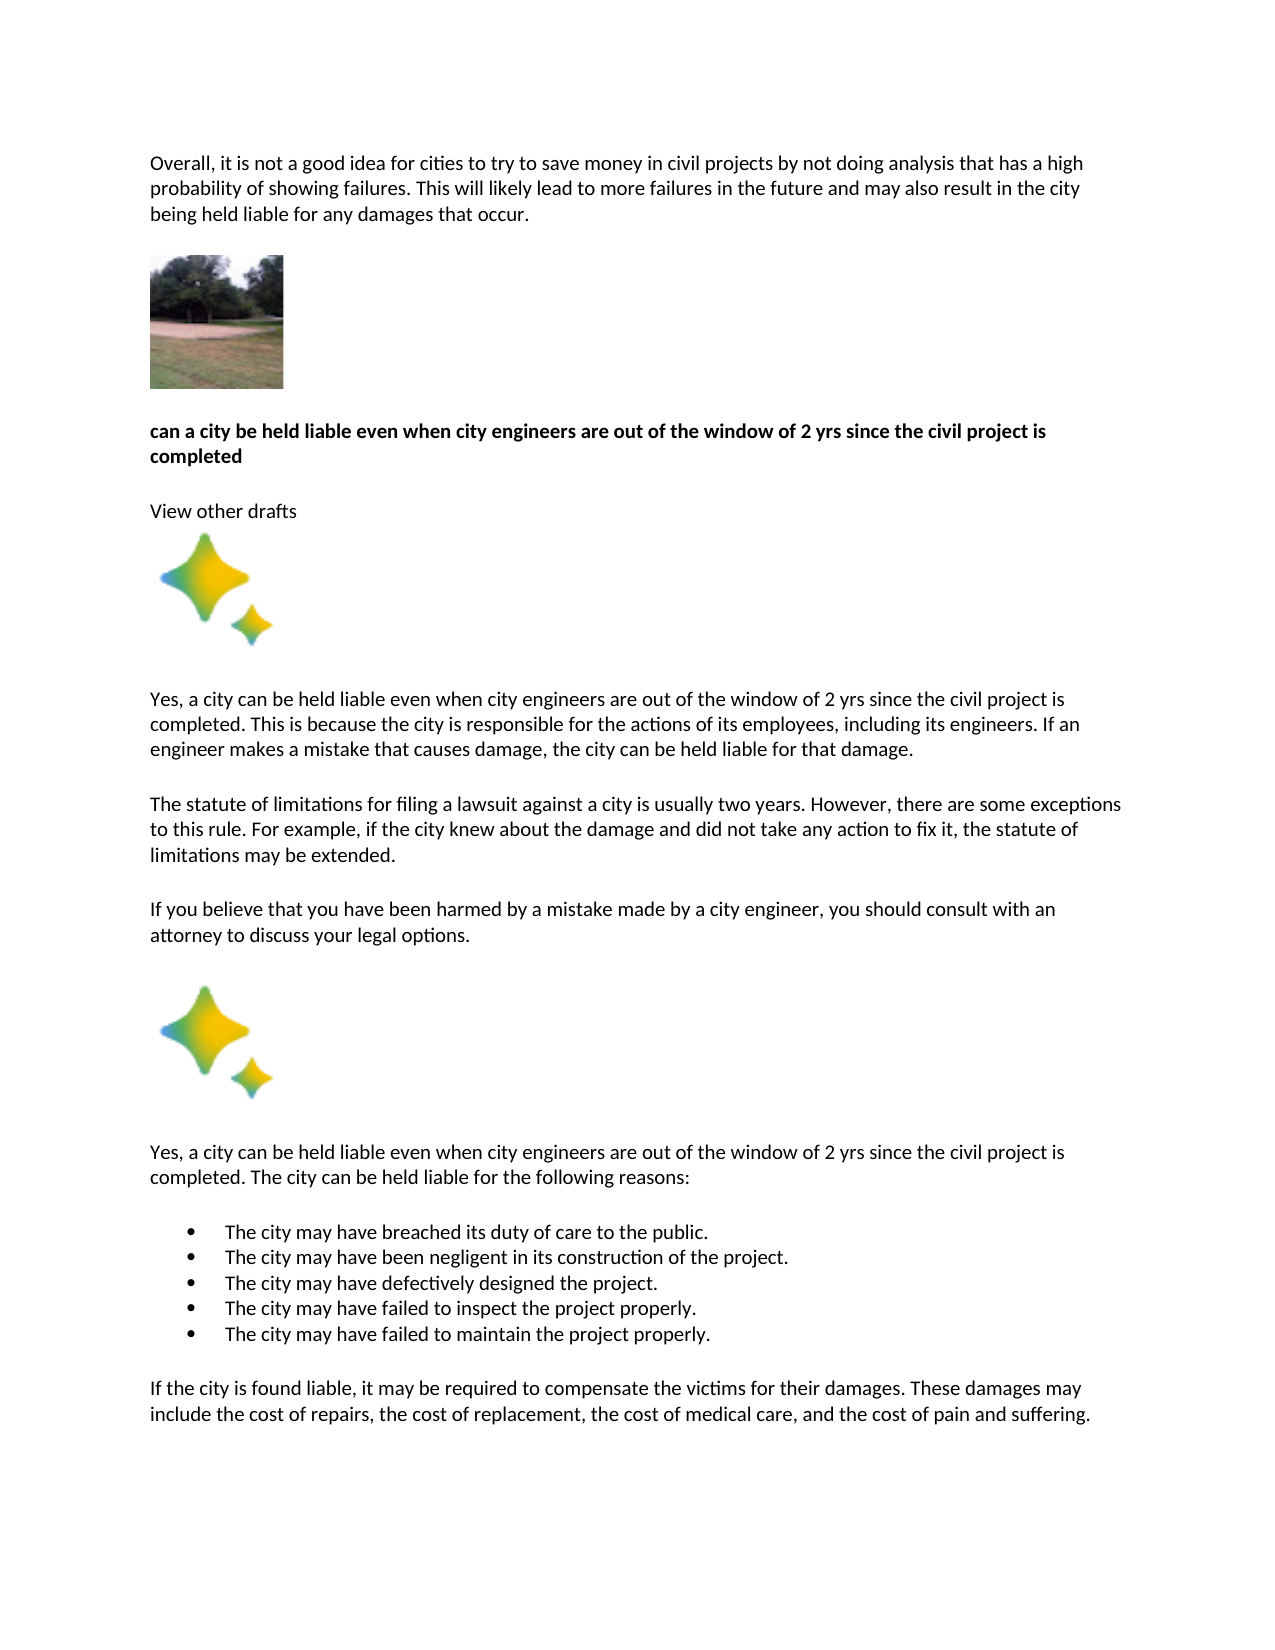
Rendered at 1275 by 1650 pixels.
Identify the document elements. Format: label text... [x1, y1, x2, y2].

text Overall, it is not a good idea for cities to try to save money in civil projects by not doing analysis that has a high probability of showing failures. This will likely lead to more failures in the future and may also result in the city being held liable for any damages that occur. [150, 150, 1125, 226]
text The statute of limitations for filing a lawsuit against a city is usually two years. However, there are some exceptions to this rule. For example, if the city knew about the damage and did not take any action to fix it, the statute of limitations may be extended. [150, 791, 1125, 867]
list The city may have defectively designed the project. [187, 1270, 1125, 1295]
text View other drafts [150, 498, 1125, 523]
text can a city be held liable even when city engineers are out of the window of 2 yrs since the civil project is completed [150, 418, 1125, 469]
text Yes, a city can be held liable even when city engineers are out of the window of 2 yrs since the civil project is completed. This is because the city is responsible for the actions of its employees, including its engineers. If an engineer makes a mistake that causes damage, the city can be held liable for that damage. [150, 686, 1125, 762]
list The city may have breached its duty of care to the public. [187, 1219, 1125, 1244]
text Yes, a city can be held liable even when city engineers are out of the window of 2 yrs since the civil project is completed. The city can be held liable for the following reasons: [150, 1139, 1125, 1190]
list The city may have failed to maintain the project properly. [187, 1321, 1125, 1346]
list The city may have been negligent in its construction of the project. [187, 1244, 1125, 1270]
text If you believe that you have been harmed by a mistake made by a city engineer, you should consult with an attorney to discuss your legal options. [150, 897, 1125, 947]
picture [150, 523, 284, 657]
text If the city is found liable, it may be required to compensate the victims for their damages. These damages may include the cost of repairs, the cost of replacement, the cost of medical care, and the cost of pain and suffering. [150, 1375, 1125, 1426]
picture [150, 976, 284, 1110]
list The city may have failed to inspect the project properly. [187, 1295, 1125, 1321]
picture [150, 255, 284, 389]
